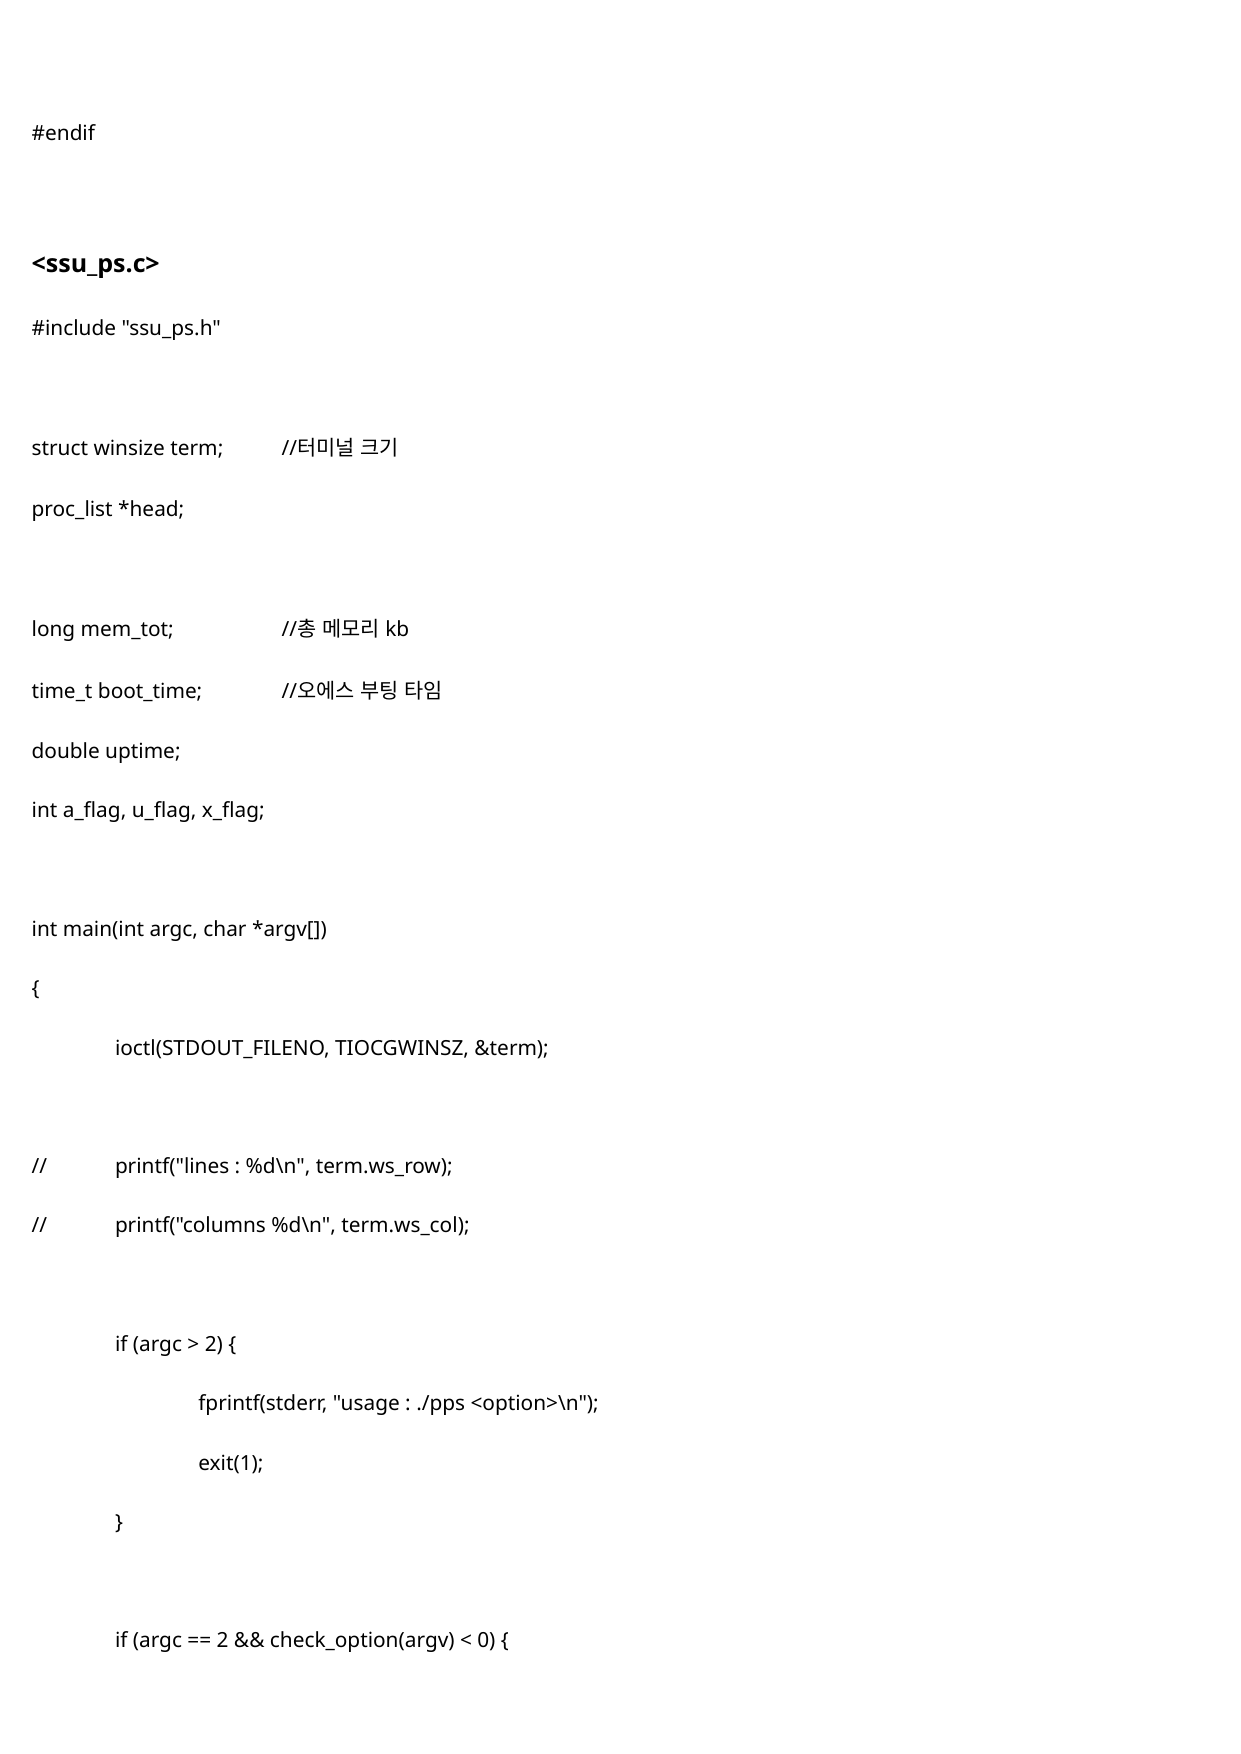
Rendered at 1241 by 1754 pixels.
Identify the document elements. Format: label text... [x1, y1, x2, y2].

text double uptime; [31, 736, 1209, 765]
text } [31, 1507, 1209, 1535]
text int a_flag, u_flag, x_flag; [31, 796, 1209, 824]
text long mem_tot; //총 메모리 kb [31, 612, 1209, 642]
text // printf("columns %d\n", term.ws_col); [31, 1211, 1209, 1239]
text int main(int argc, char *argv[]) [31, 914, 1209, 943]
text time_t boot_time; //오에스 부팅 타임 [31, 674, 1209, 704]
text { [31, 973, 1209, 1002]
text exit(1); [31, 1448, 1209, 1476]
text if (argc > 2) { [31, 1329, 1209, 1357]
text // printf("lines : %d\n", term.ws_row); [31, 1151, 1209, 1180]
text <ssu_ps.c> [31, 245, 1209, 279]
text #include "ssu_ps.h" [31, 313, 1209, 341]
text struct winsize term; //터미널 크기 [31, 432, 1209, 462]
text #endif [31, 118, 1209, 147]
text ioctl(STDOUT_FILENO, TIOCGWINSZ, &term); [31, 1033, 1209, 1061]
text if (argc == 2 && check_option(argv) < 0) { [31, 1625, 1209, 1654]
text proc_list *head; [31, 494, 1209, 522]
text fprintf(stderr, "usage : ./pps <option>\n"); [31, 1388, 1209, 1417]
